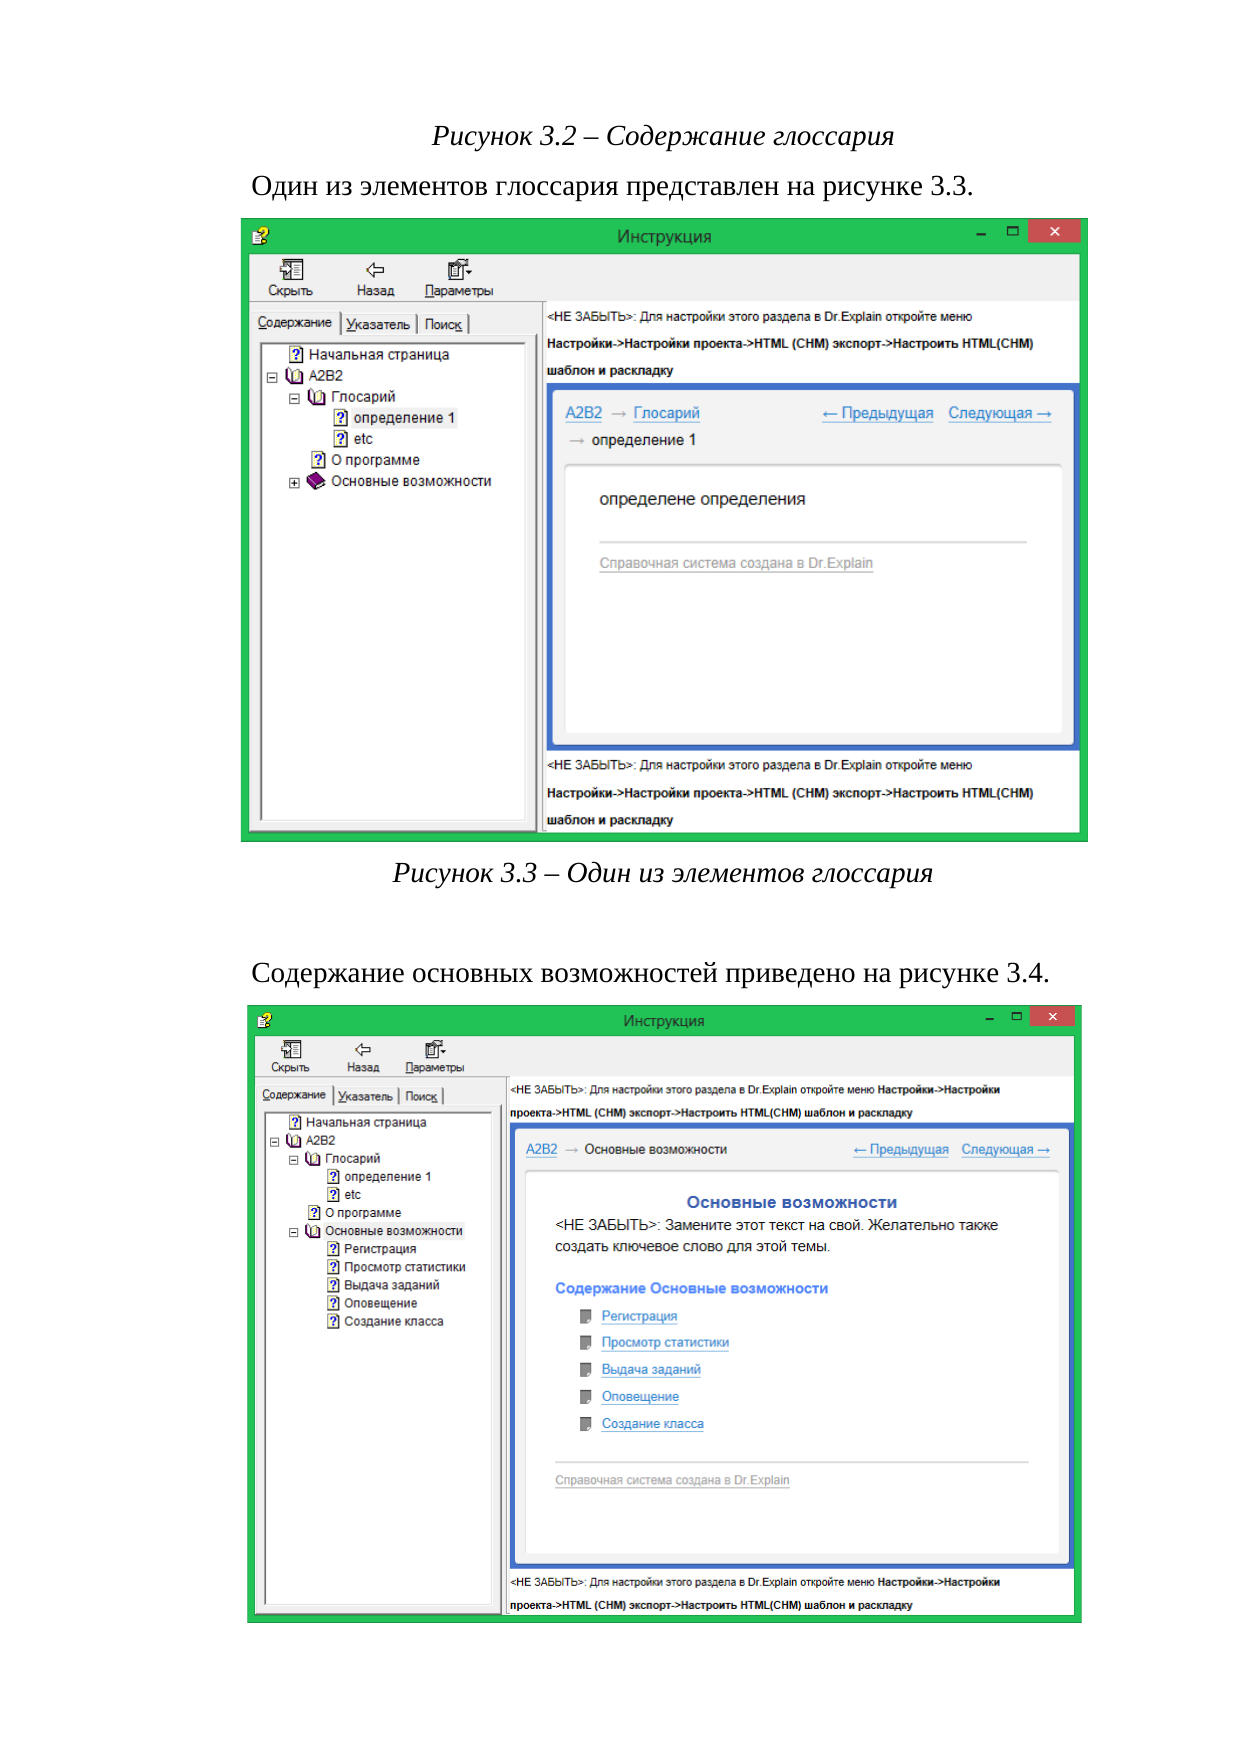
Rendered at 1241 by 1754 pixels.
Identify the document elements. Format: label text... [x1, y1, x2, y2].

picture [240, 218, 1088, 842]
text Один из элементов глоссария представлен на рисунке 3.3. [177, 168, 1152, 202]
text Рисунок 3.2 – Содержание глоссария [177, 118, 1152, 152]
text Содержание основных возможностей приведено на рисунке 3.4. [177, 955, 1152, 989]
picture [247, 1005, 1082, 1623]
text Рисунок 3.3 – Один из элементов глоссария [177, 855, 1152, 888]
